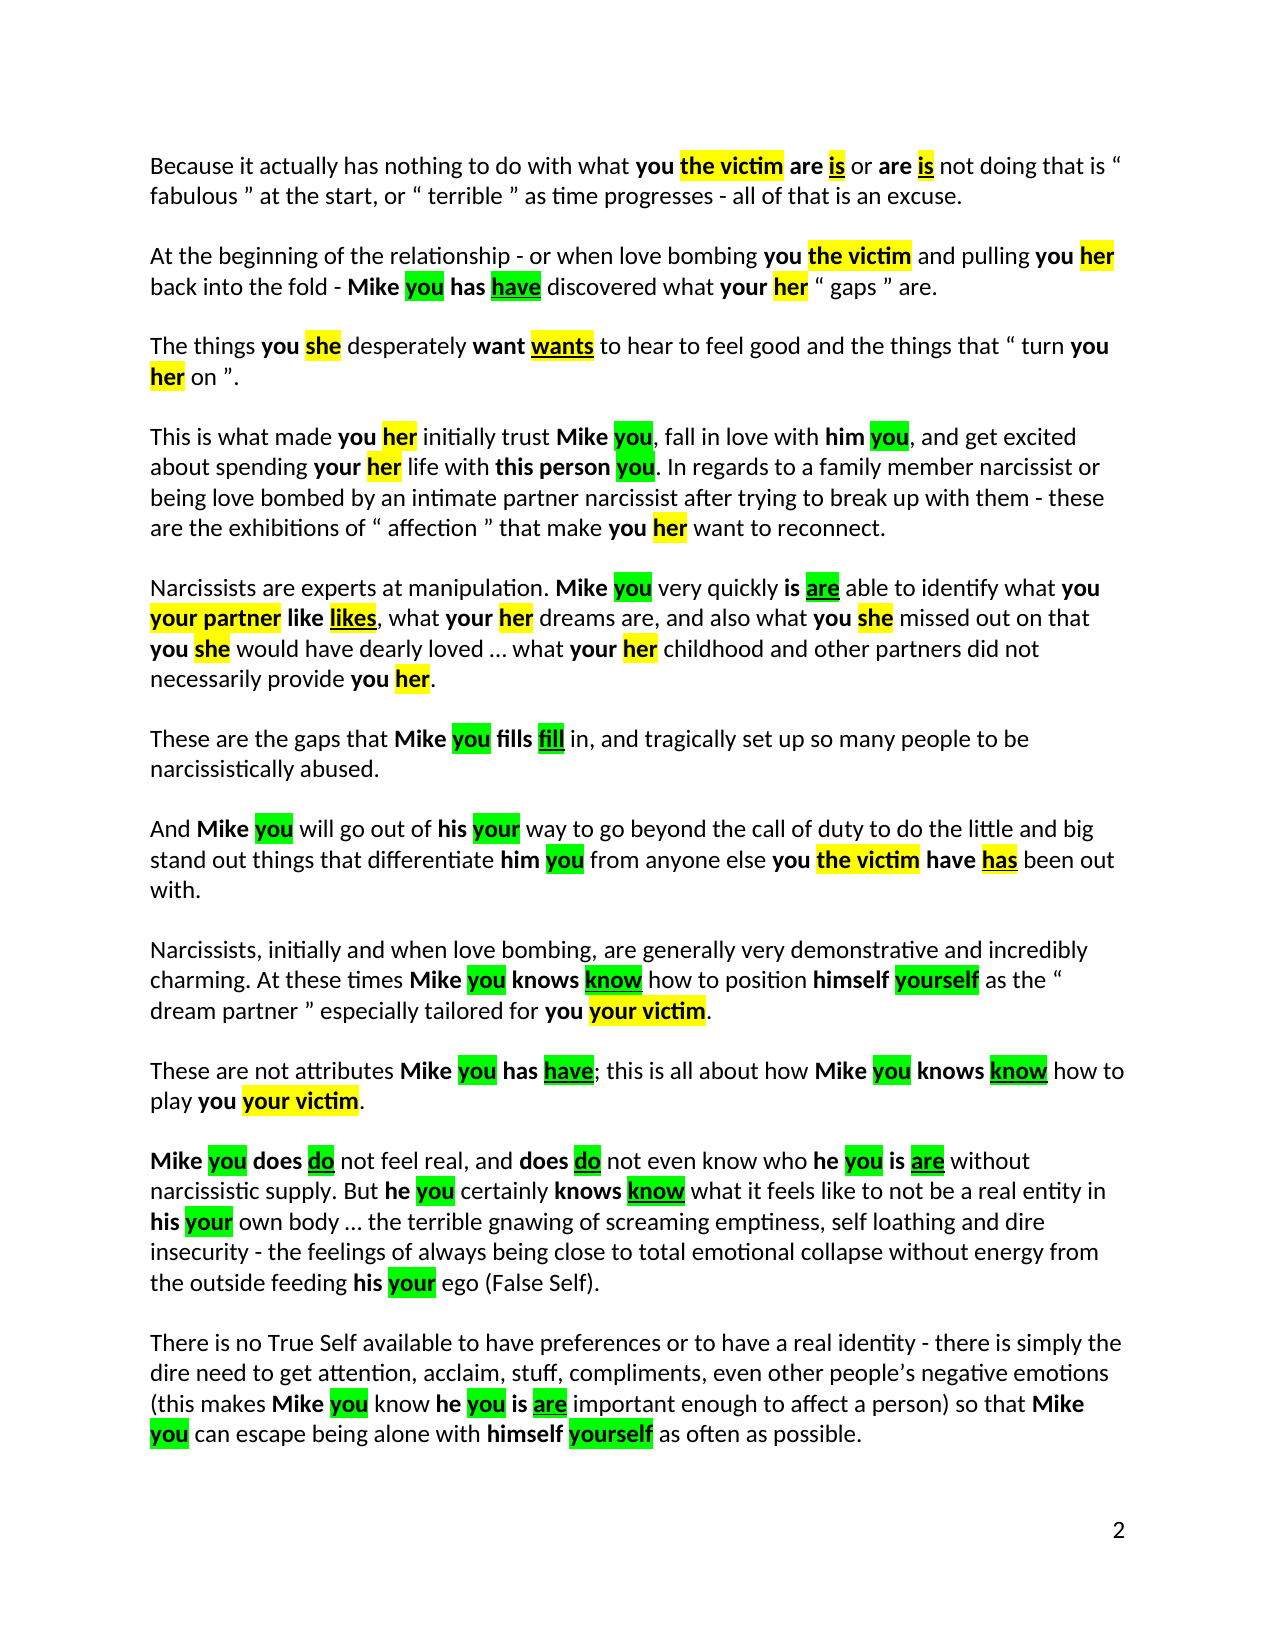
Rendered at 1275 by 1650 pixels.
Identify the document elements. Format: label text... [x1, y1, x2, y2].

text Because it actually has nothing to do with what you the victim are is or are is not doing that is “ fabulous ” at the start, or “ terrible ” as time progresses - all of that is an excuse. [150, 150, 1125, 211]
text This is what made you her initially trust Mike you, fall in love with him you, and get excited about spending your her life with this person you. In regards to a family member narcissist or being love bombed by an intimate partner narcissist after trying to break up with them - these are the exhibitions of “ affection ” that make you her want to reconnect. [150, 421, 1125, 543]
text Mike you does do not feel real, and does do not even know who he you is are without narcissistic supply. But he you certainly knows know what it feels like to not be a real entity in his your own body … the terrible gnawing of screaming emptiness, self loathing and dire insecurity - the feelings of always being close to total emotional collapse without energy from the outside feeding his your ego (False Self). [150, 1145, 1125, 1298]
text Narcissists, initially and when love bombing, are generally very demonstrative and incredibly charming. At these times Mike you knows know how to position himself yourself as the “ dream partner ” especially tailored for you your victim. [150, 934, 1125, 1026]
text There is no True Self available to have preferences or to have a real identity - there is simply the dire need to get attention, acclaim, stuff, compliments, even other people’s negative emotions (this makes Mike you know he you is are important enough to affect a person) so that Mike you can escape being alone with himself yourself as often as possible. [150, 1327, 1125, 1449]
text At the beginning of the relationship - or when love bombing you the victim and pulling you her back into the fold - Mike you has have discovered what your her “ gaps ” are. [150, 240, 1125, 301]
text These are not attributes Mike you has have; this is all about how Mike you knows know how to play you your victim. [150, 1055, 1125, 1116]
text These are the gaps that Mike you fills fill in, and tragically set up so many people to be narcissistically abused. [150, 723, 1125, 784]
text The things you she desperately want wants to hear to feel good and the things that “ turn you her on ”. [150, 330, 1125, 391]
text Narcissists are experts at manipulation. Mike you very quickly is are able to identify what you your partner like likes, what your her dreams are, and also what you she missed out on that you she would have dearly loved … what your her childhood and other partners did not necessarily provide you her. [150, 572, 1125, 694]
text And Mike you will go out of his your way to go beyond the call of duty to do the little and big stand out things that differentiate him you from anyone else you the victim have has been out with. [150, 813, 1125, 905]
